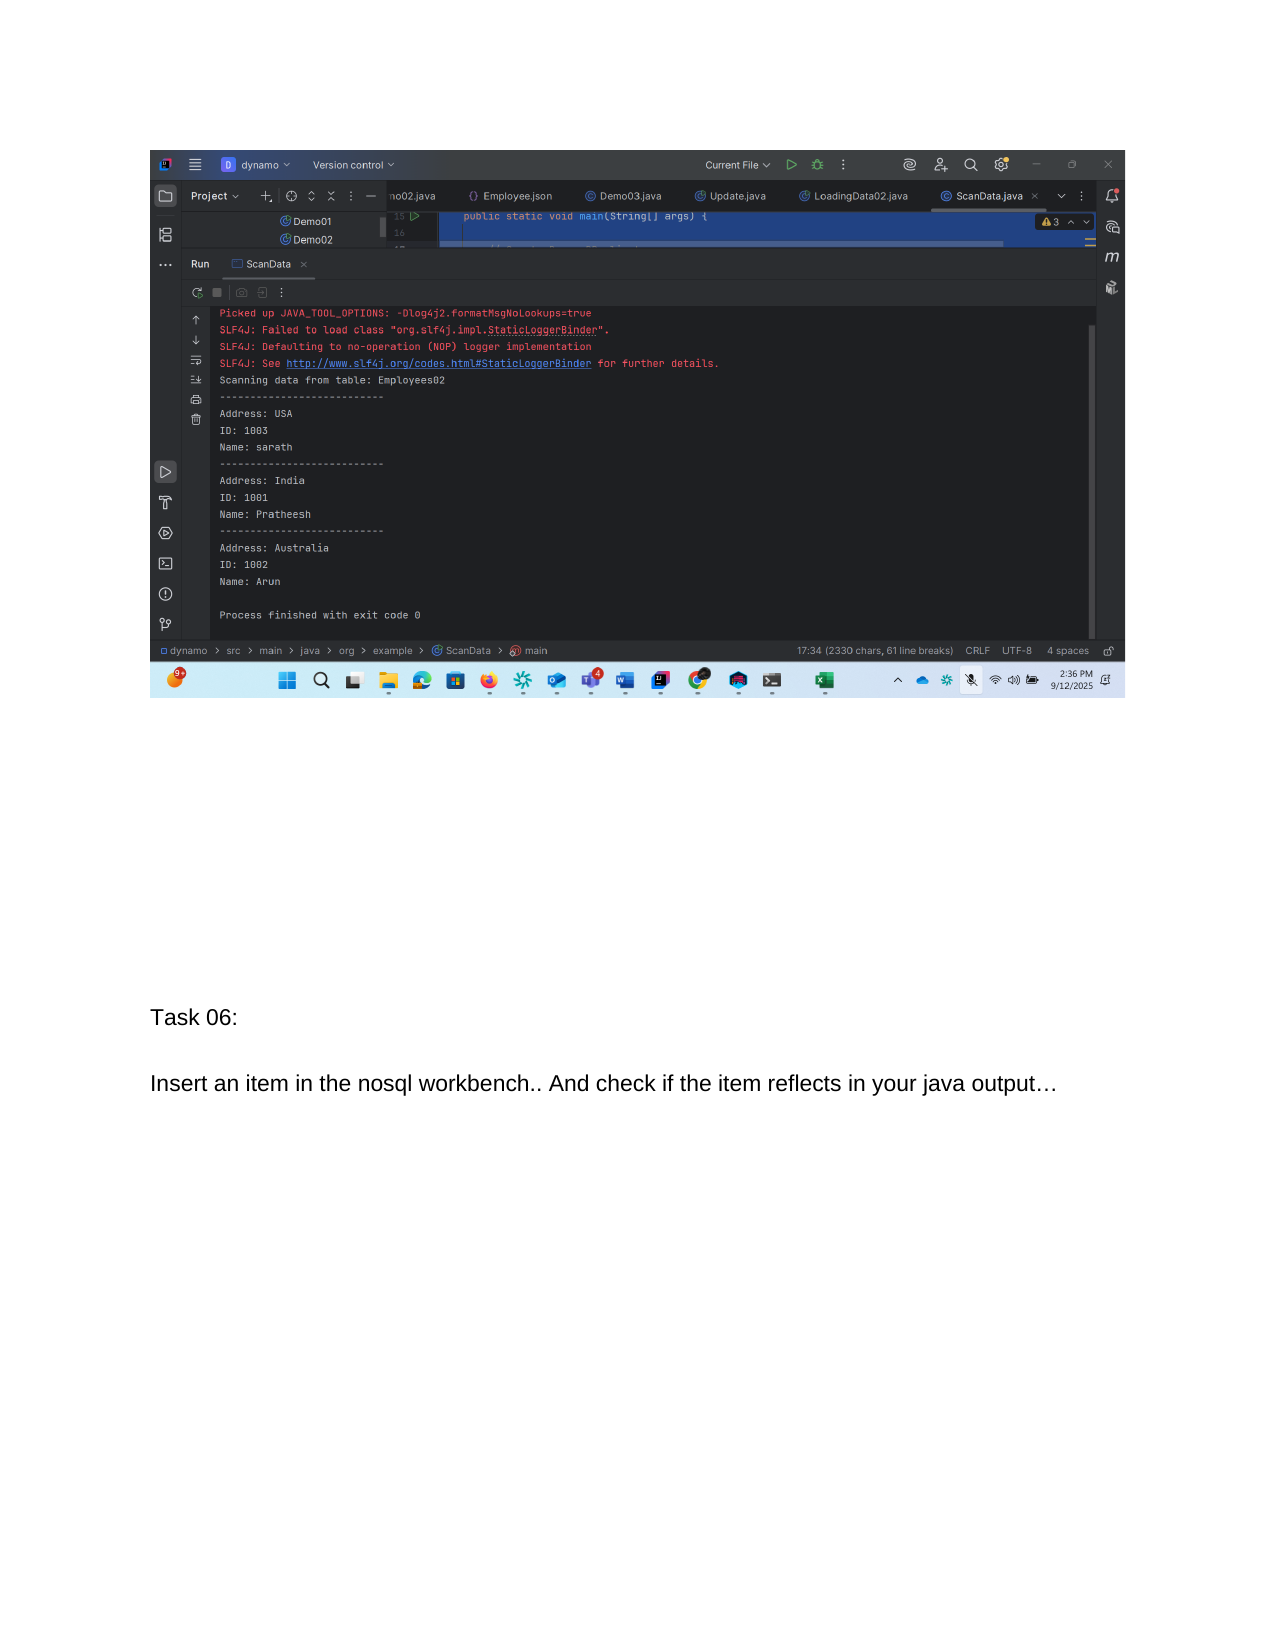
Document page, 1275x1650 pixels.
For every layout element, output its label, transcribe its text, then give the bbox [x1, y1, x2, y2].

picture [150, 150, 1125, 698]
text Task 06: [150, 1004, 1125, 1030]
text Insert an item in the nosql workbench.. And check if the item reflects in your java output… [150, 1070, 1125, 1097]
